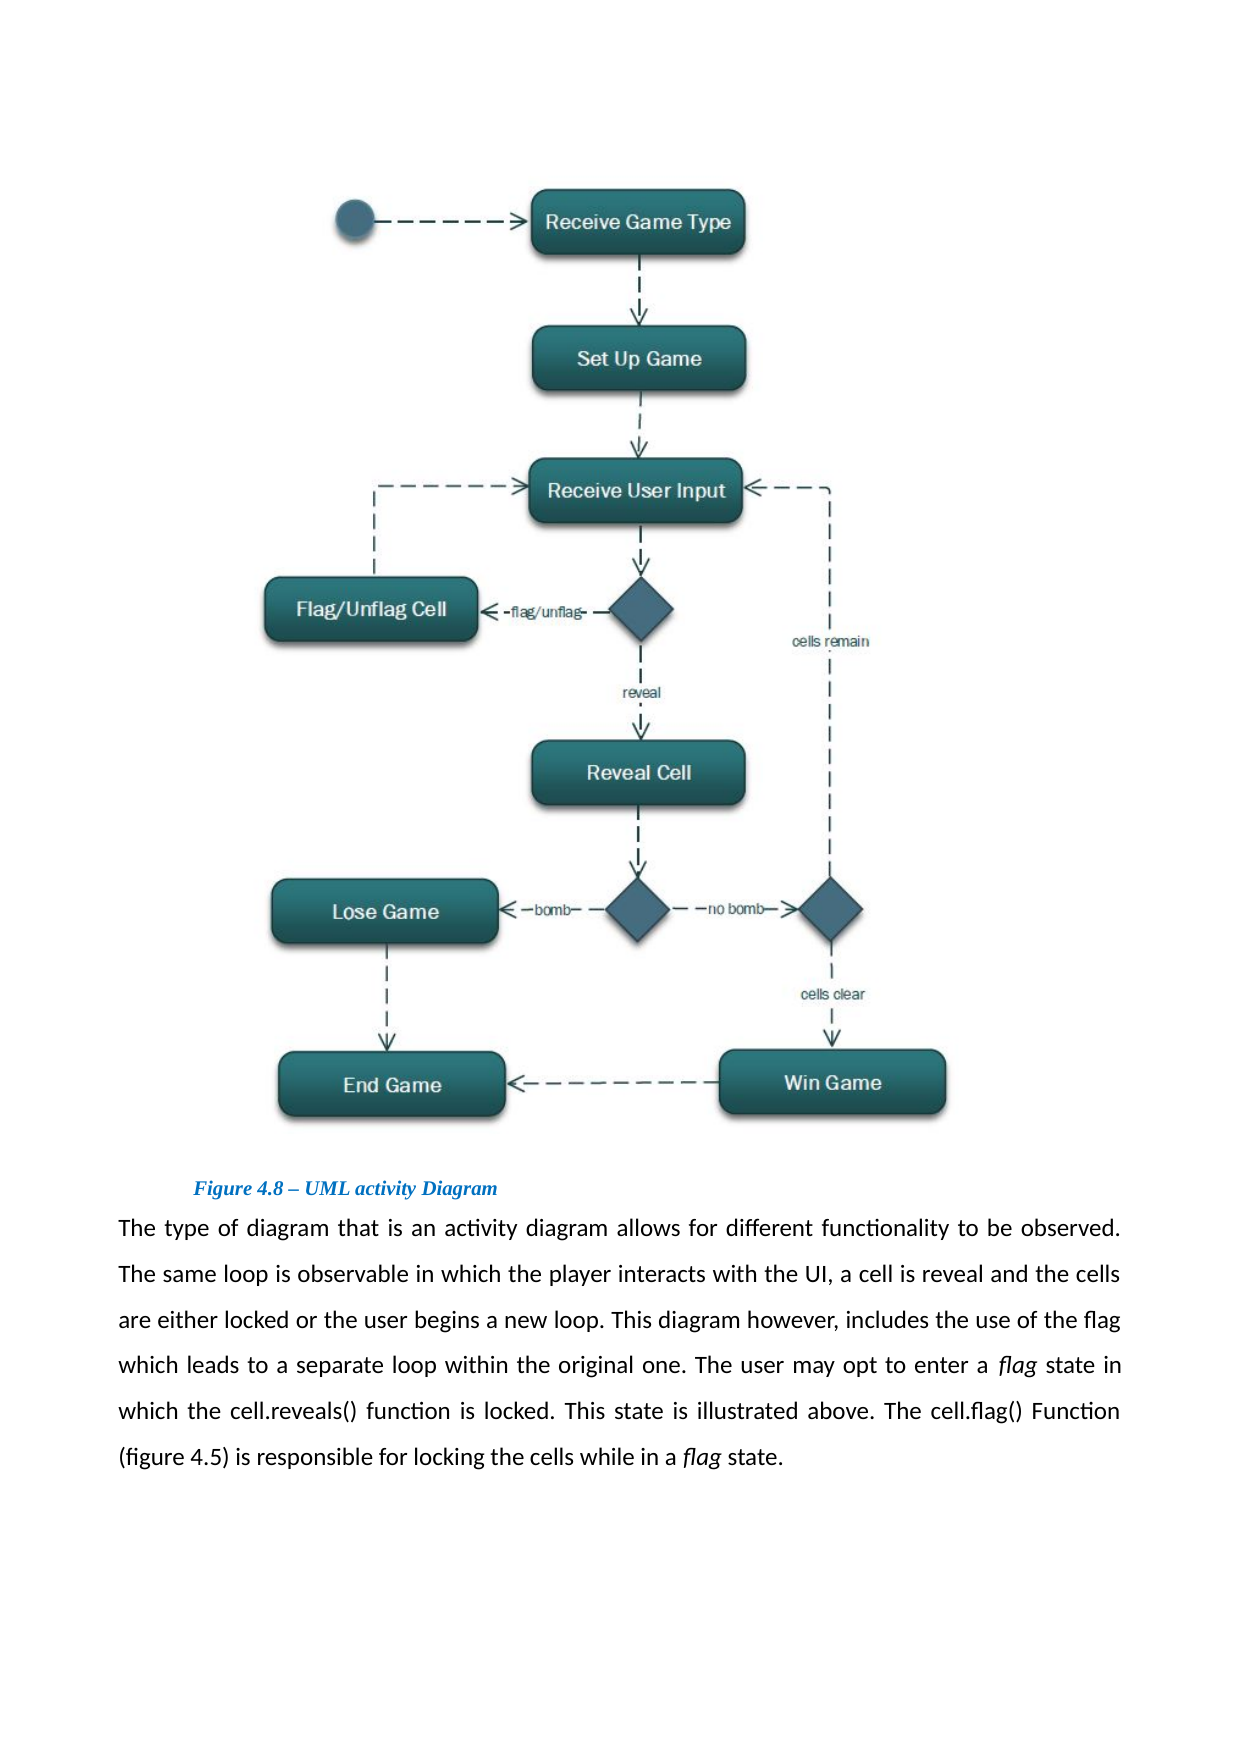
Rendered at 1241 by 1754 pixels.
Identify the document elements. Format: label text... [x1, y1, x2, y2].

text The type of diagram that is an activity diagram allows for different functionality to be observed. The same loop is observable in which the player interacts with the UI, a cell is reveal and the cells are either locked or the user begins a new loop. This diagram however, includes the use of the flag which leads to a separate loop within the original one. The user may opt to enter a flag state in which the cell.reveals() function is locked. This state is illustrated above. The cell.flag() Function (figure 4.5) is responsible for locking the cells while in a flag state. [118, 1212, 1122, 1472]
picture [118, 118, 1122, 1162]
text Figure 4.8 – UML activity Diagram [193, 1176, 1122, 1200]
